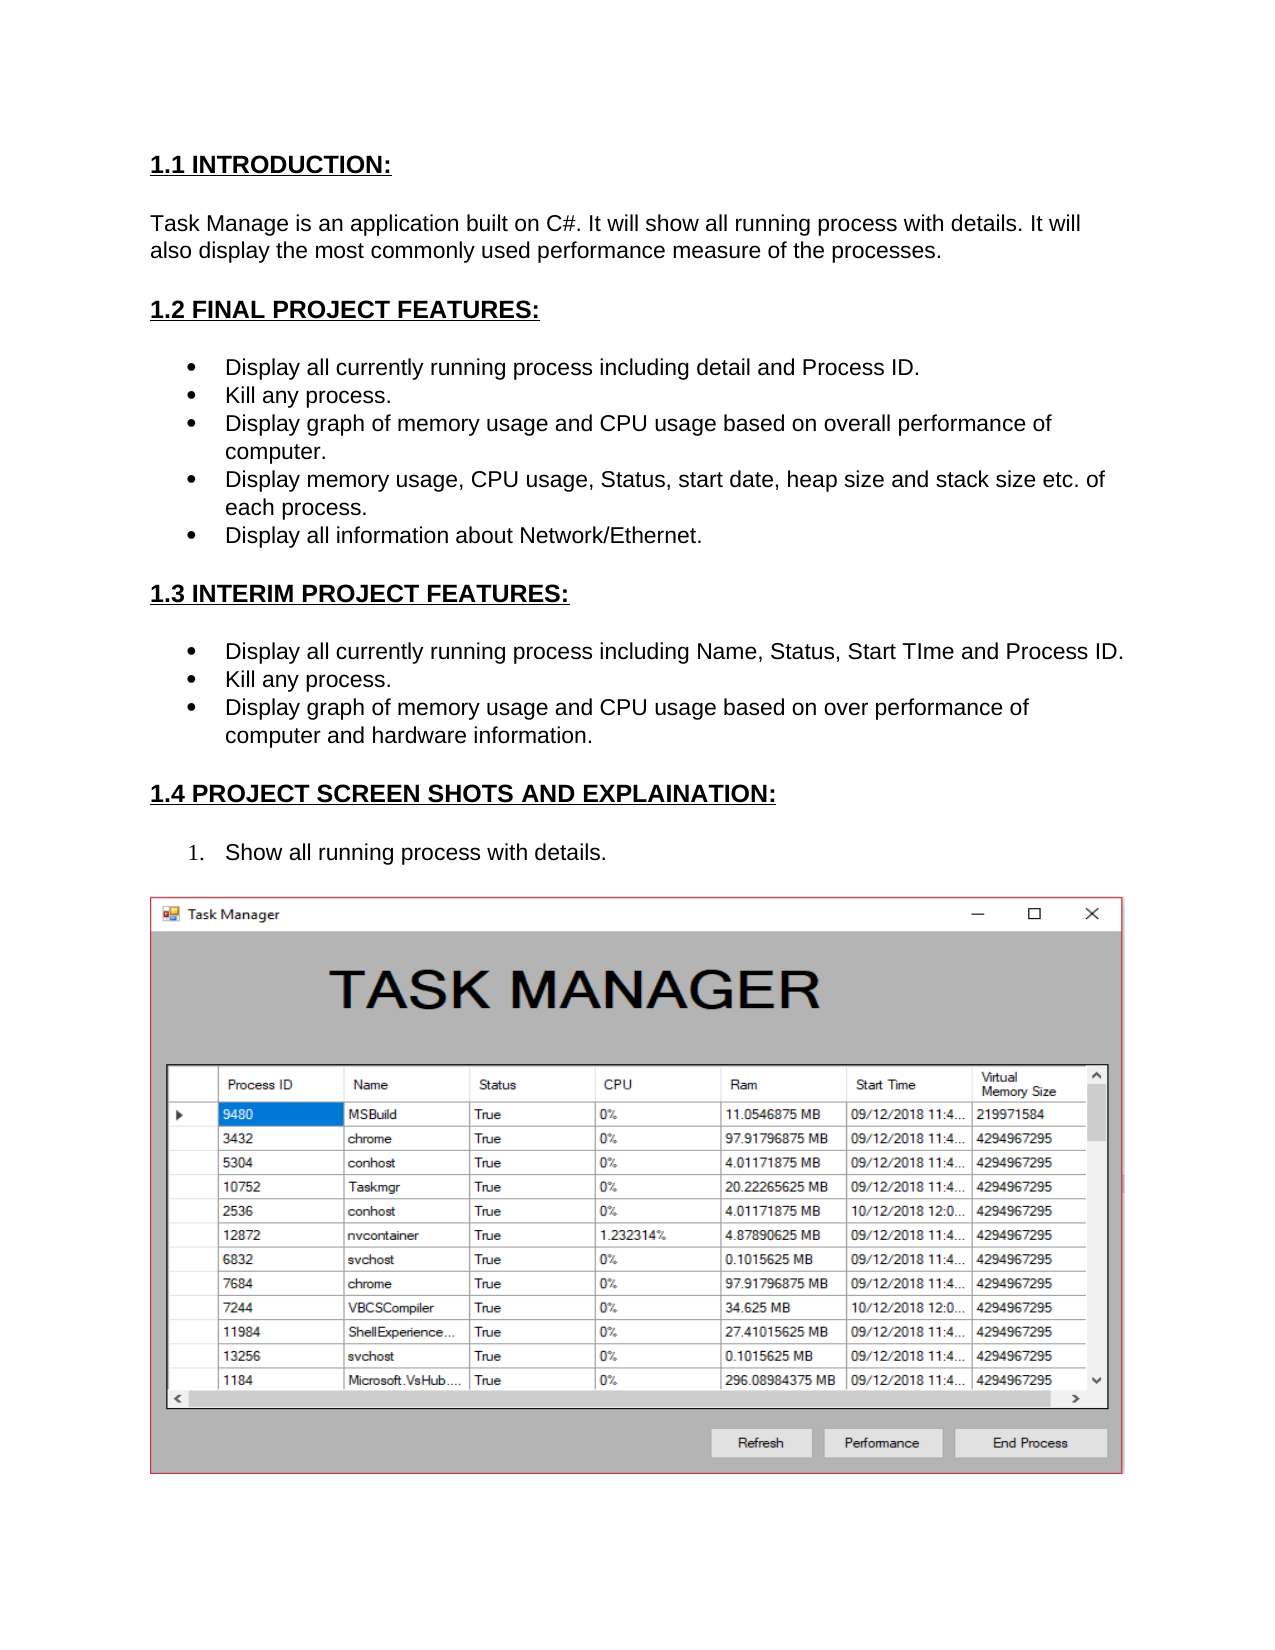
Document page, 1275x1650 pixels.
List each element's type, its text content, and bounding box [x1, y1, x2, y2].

text 1.1 INTRODUCTION: [150, 150, 1125, 179]
text 1.3 INTERIM PROJECT FEATURES: [150, 579, 1125, 607]
text Task Manage is an application built on C#. It will show all running process with details. It will also display the most commonly used performance measure of the processes. [150, 209, 1125, 264]
list Display memory usage, CPU usage, Status, start date, heap size and stack size etc. of each process. [187, 466, 1125, 520]
list Display all information about Network/Ethernet. [187, 522, 1125, 548]
list Kill any process. [187, 382, 1125, 408]
list Display all currently running process including Name, Status, Start TIme and Process ID. [187, 638, 1125, 665]
list Display graph of memory usage and CPU usage based on overall performance of computer. [187, 410, 1125, 464]
text 1.2 FINAL PROJECT FEATURES: [150, 294, 1125, 323]
picture [150, 896, 1125, 1474]
text 1.4 PROJECT SCREEN SHOTS AND EXPLAINATION: [150, 779, 1125, 808]
list Display graph of memory usage and CPU usage based on over performance of computer and hardware information. [187, 694, 1125, 748]
list Show all running process with details. [187, 839, 1125, 865]
list Display all currently running process including detail and Process ID. [187, 354, 1125, 381]
list Kill any process. [187, 666, 1125, 693]
